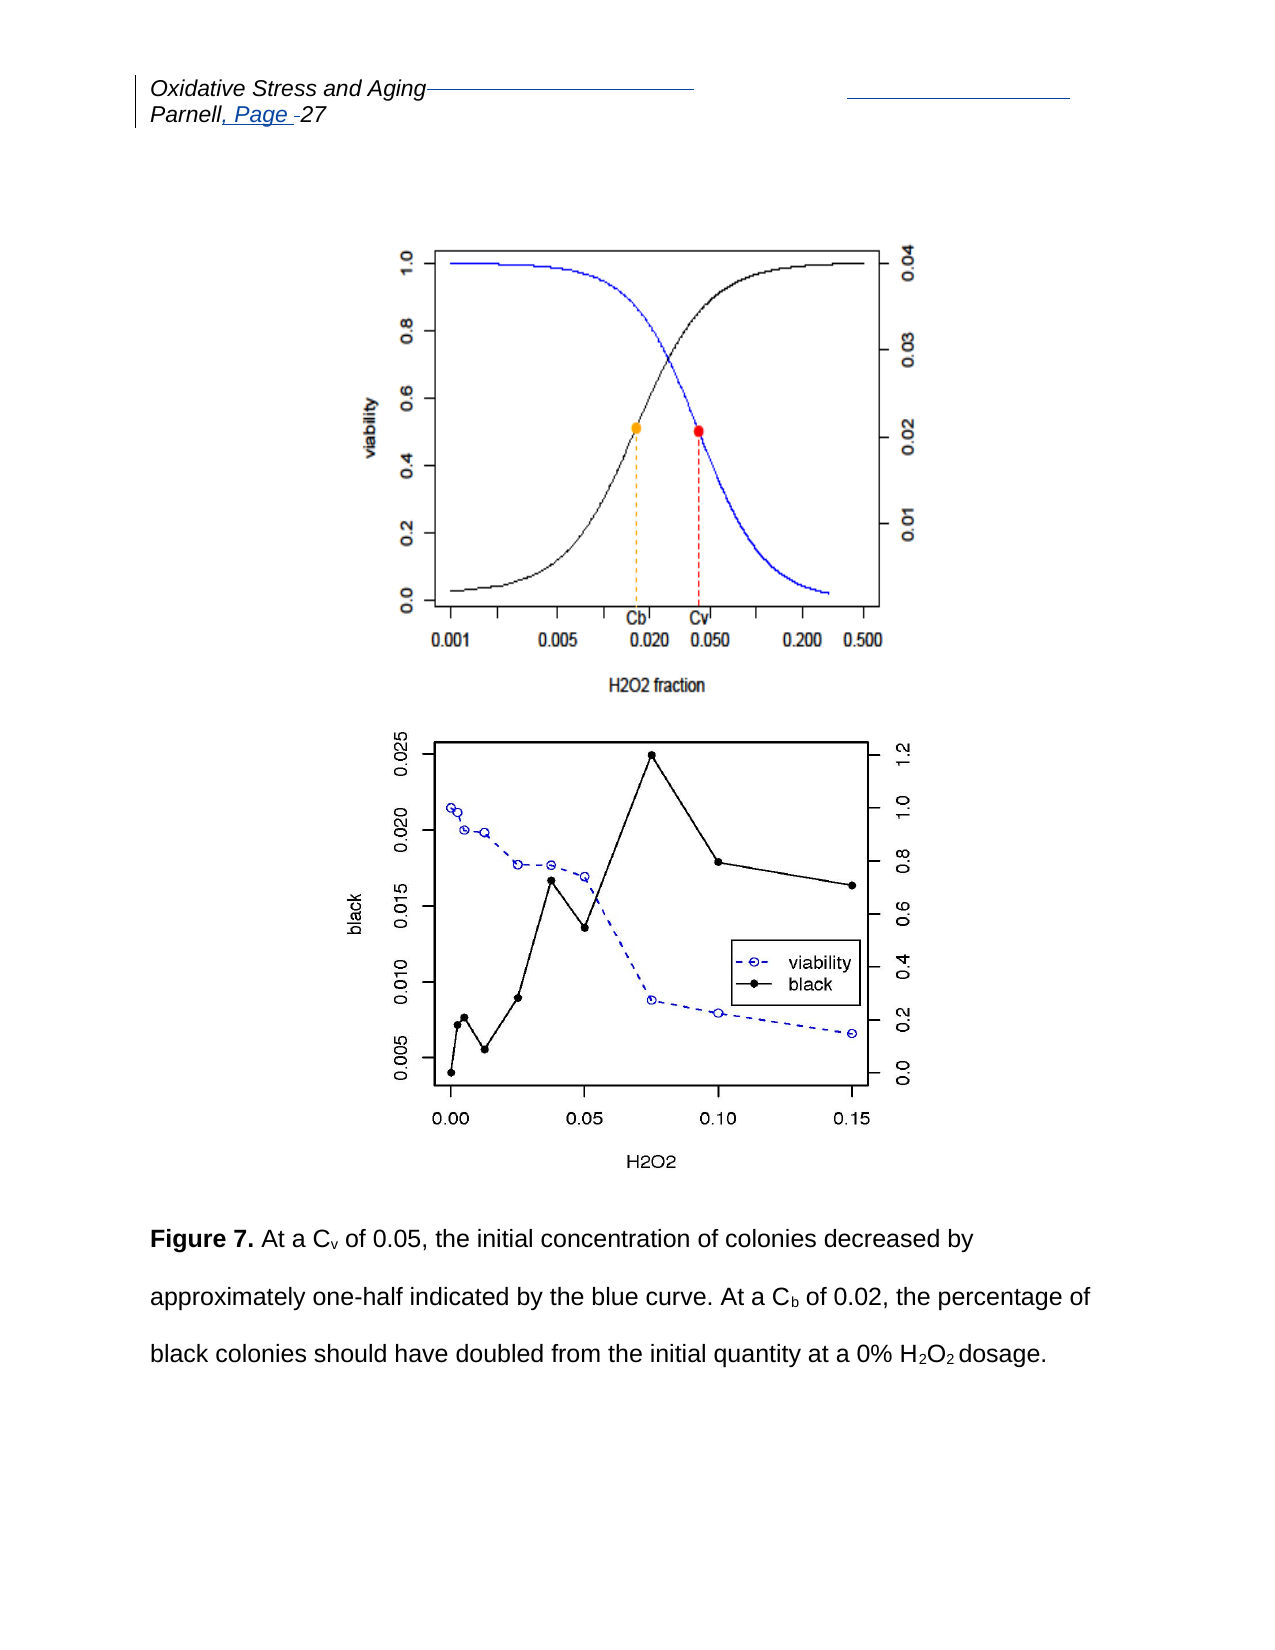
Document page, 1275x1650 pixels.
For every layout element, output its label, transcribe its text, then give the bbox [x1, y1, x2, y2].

text Figure 7. At a Cv of 0.05, the initial concentration of colonies decreased by approximately one-half indicated by the blue curve. At a Cb of 0.02, the percentage of black colonies should have doubled from the initial quantity at a 0% H2O2 dosage. [150, 156, 1125, 1368]
